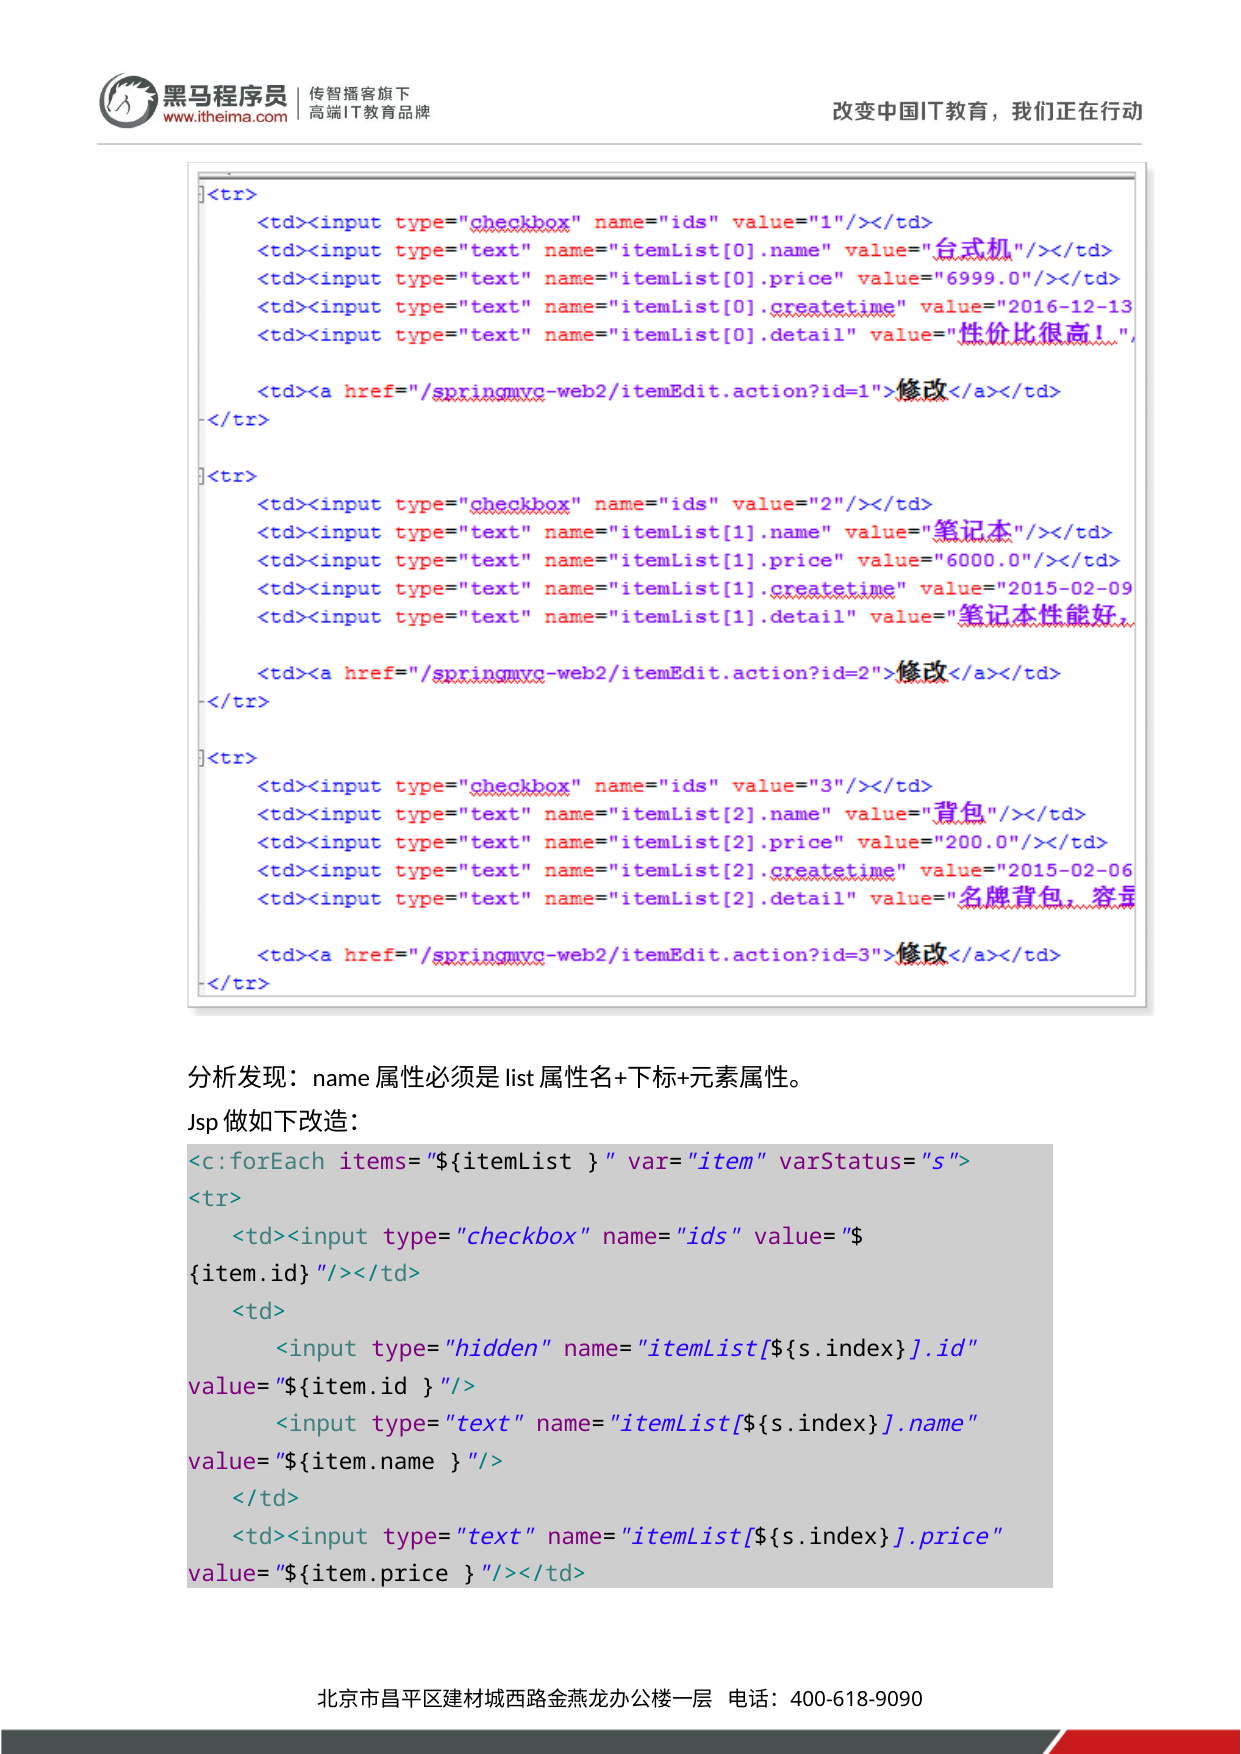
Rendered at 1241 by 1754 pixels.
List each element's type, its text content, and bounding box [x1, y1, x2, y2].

text Jsp做如下改造： [187, 1101, 1053, 1137]
text 分析发现：name属性必须是list属性名+下标+元素属性。 [187, 1058, 1053, 1094]
text <input type="hidden" name="itemList[${s.index}].id" value="${item.id }"/> [187, 1332, 1053, 1401]
picture [187, 162, 1155, 1016]
text <tr> [187, 1182, 1053, 1213]
picture [0, 2, 1241, 152]
text <input type="text" name="itemList[${s.index}].name" value="${item.name }"/> [187, 1407, 1053, 1476]
text <td> [187, 1294, 1053, 1326]
text </td> [187, 1482, 1053, 1513]
text <td><input type="text" name="itemList[${s.index}].price" value="${item.price }"/></td> [187, 1519, 1053, 1588]
text <c:forEach items="${itemList }" var="item" varStatus="s"> [187, 1144, 1053, 1176]
picture [1, 1670, 1241, 1754]
text <td><input type="checkbox" name="ids" value="${item.id}"/></td> [187, 1219, 1053, 1288]
